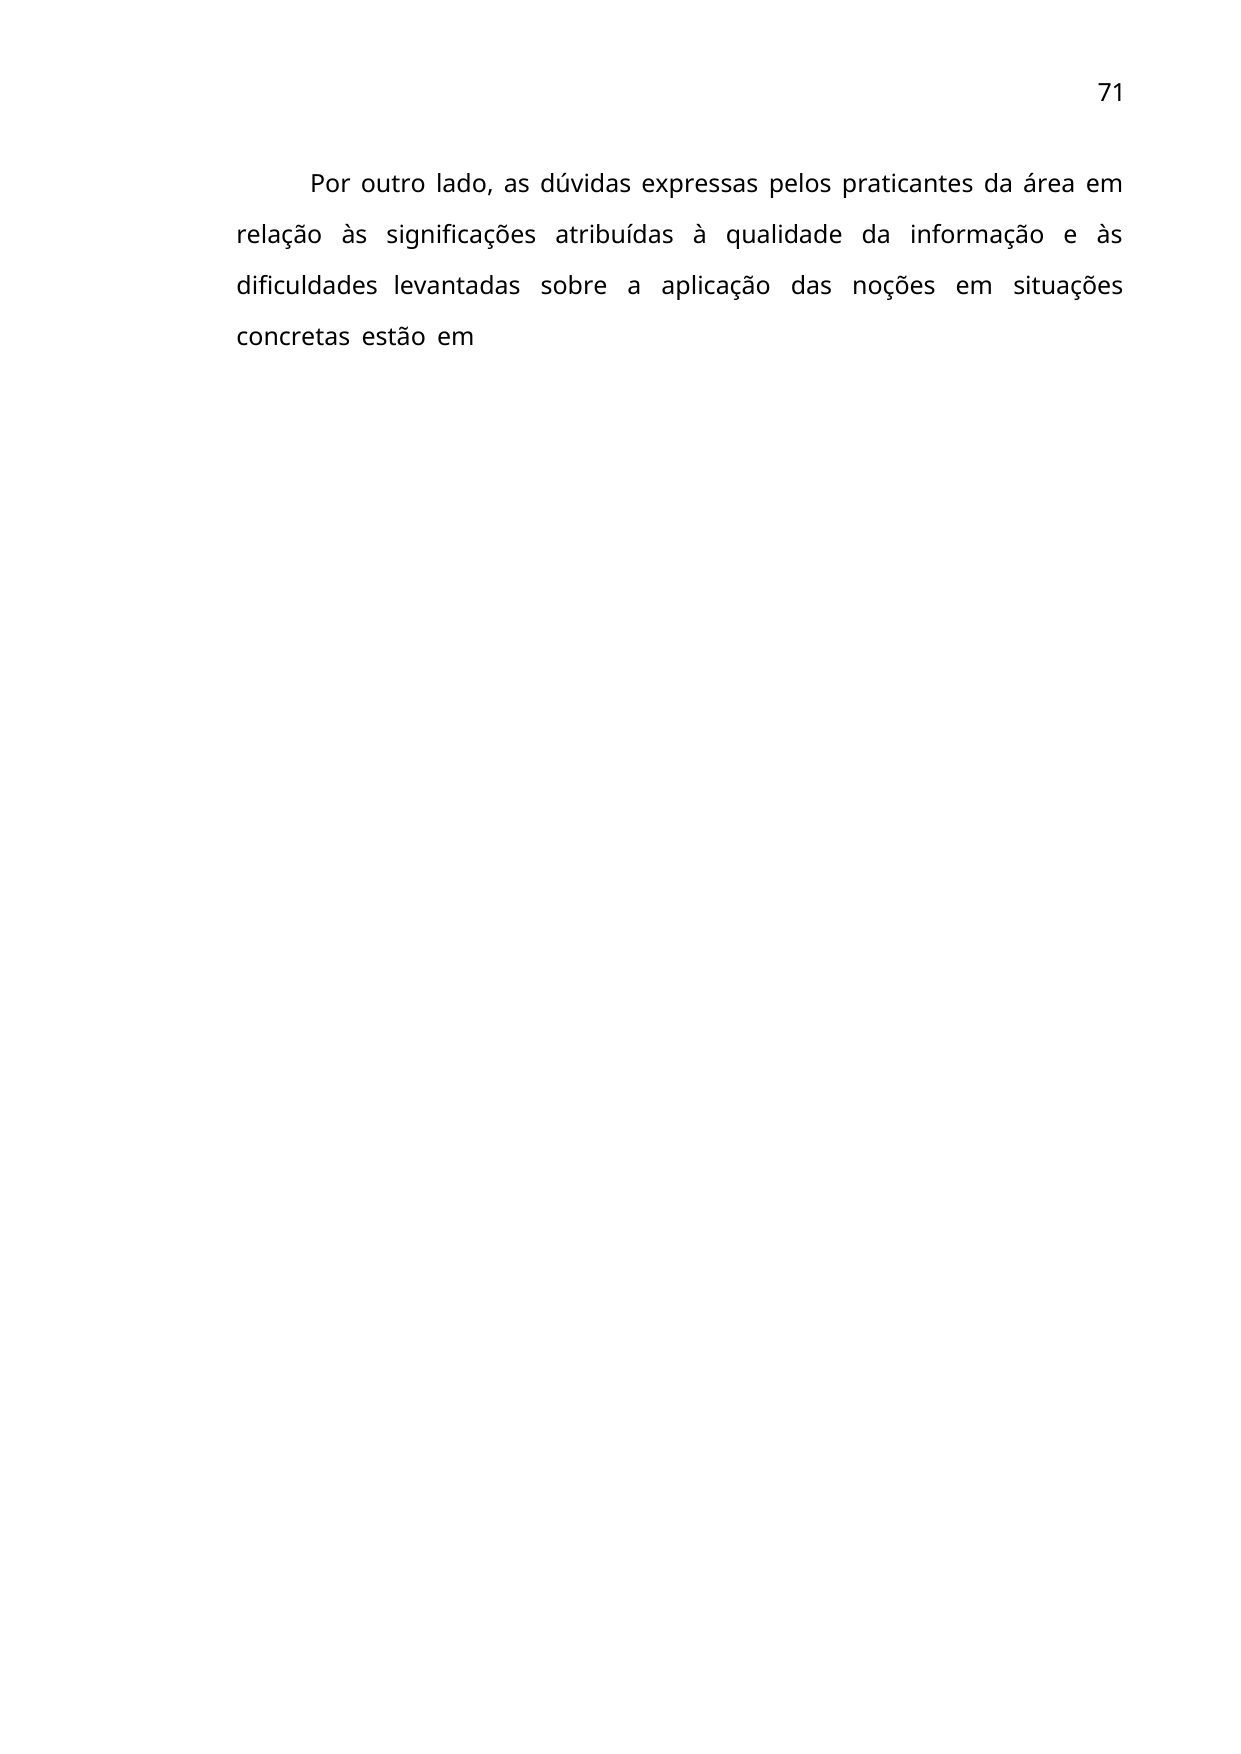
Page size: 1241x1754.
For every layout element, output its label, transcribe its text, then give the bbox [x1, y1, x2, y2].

text Por outro lado, as dúvidas expressas pelos praticantes da área em relação às significações atribuídas à qualidade da informação e às dificuldades levantadas sobre a aplicação das noções em situações concretas estão em [236, 166, 1123, 353]
